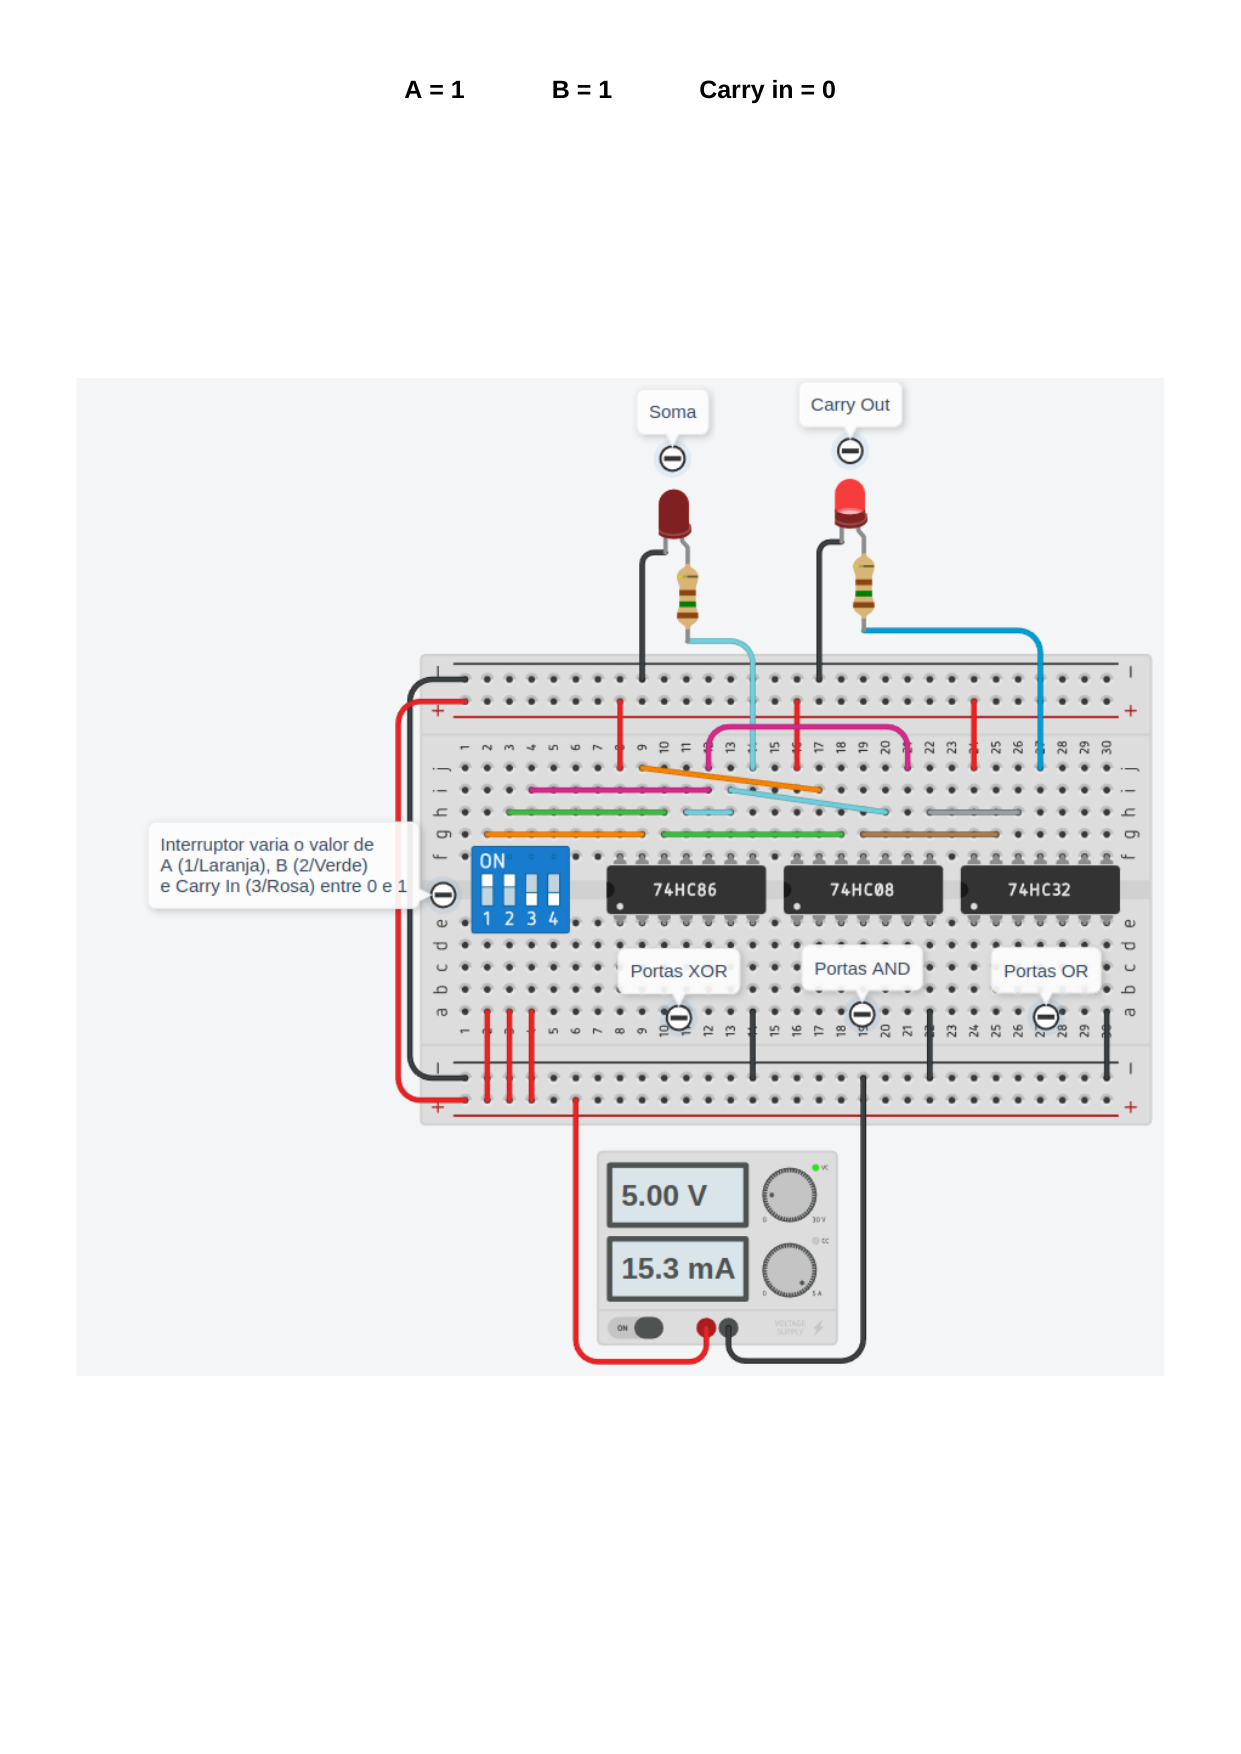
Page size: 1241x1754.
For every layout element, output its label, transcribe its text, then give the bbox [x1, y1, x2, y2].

text A = 1 B = 1 Carry in = 0 [75, 75, 1165, 104]
picture [76, 378, 1165, 1376]
